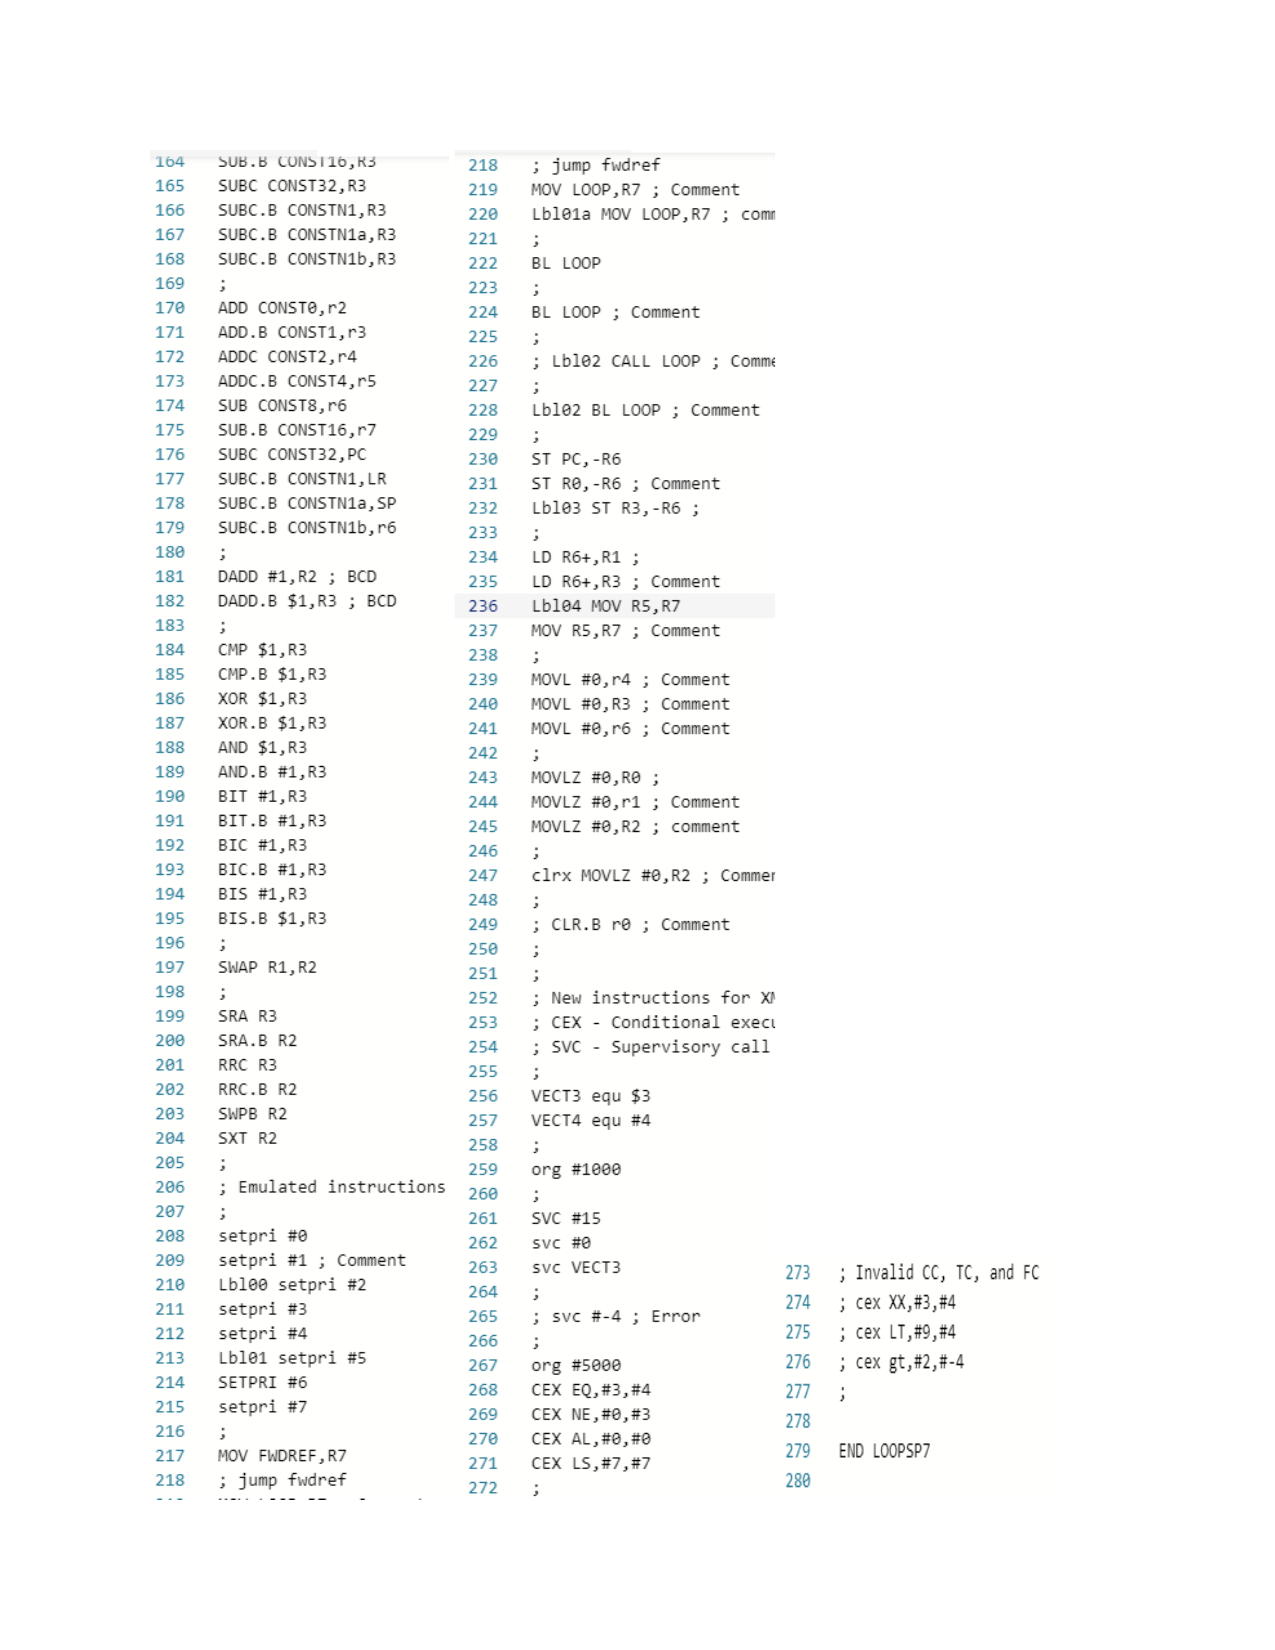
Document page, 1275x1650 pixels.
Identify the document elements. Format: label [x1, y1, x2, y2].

picture [780, 1256, 1056, 1500]
picture [150, 150, 450, 1500]
picture [454, 150, 776, 1500]
